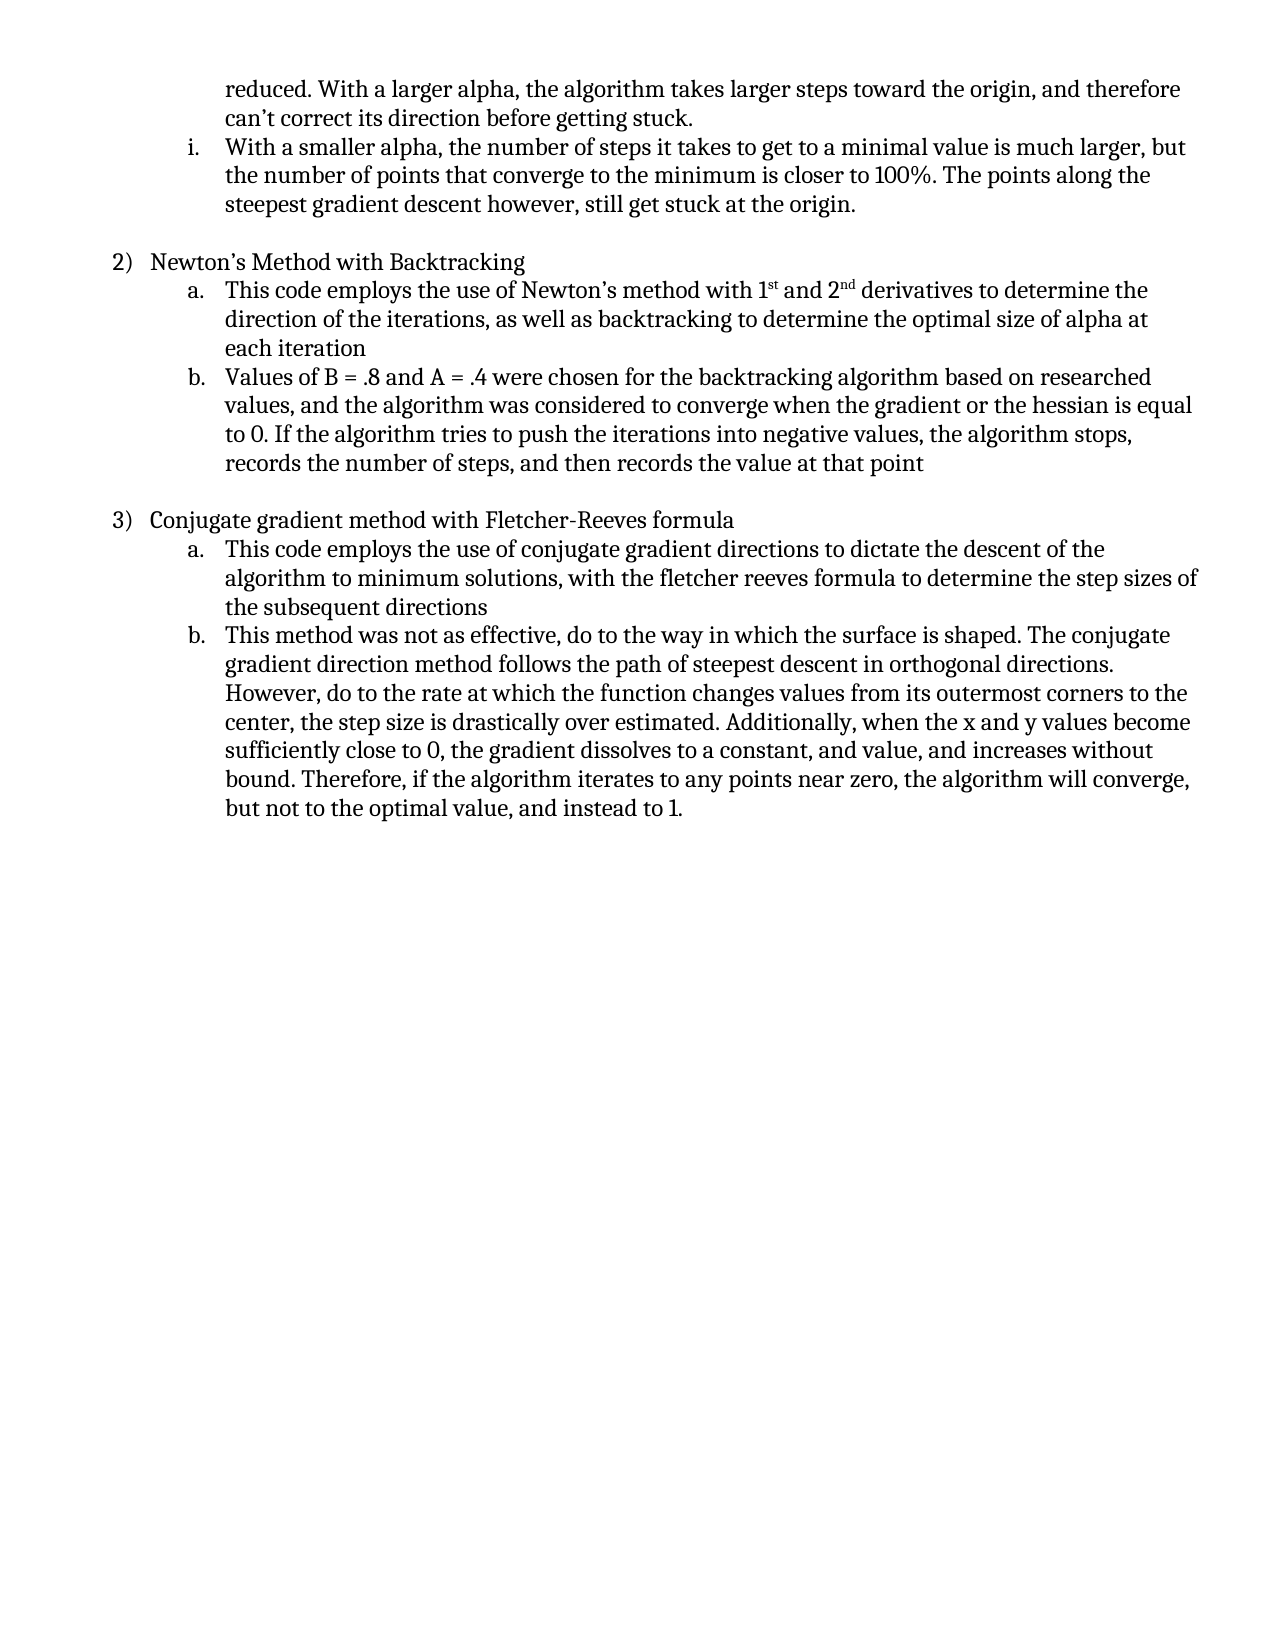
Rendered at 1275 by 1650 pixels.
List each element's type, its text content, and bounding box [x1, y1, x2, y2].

list Newton’s Method with Backtracking [112, 247, 1200, 276]
list Values of B = .8 and A = .4 were chosen for the backtracking algorithm based on researched values, and the algorithm was considered to converge when the gradient or the hessian is equal to 0. If the algorithm tries to push the iterations into negative values, the algorithm stops, records the number of steps, and then records the value at that point [187, 362, 1200, 477]
list This method was not as effective, do to the way in which the surface is shaped. The conjugate gradient direction method follows the path of steepest descent in orthogonal directions. However, do to the rate at which the function changes values from its outermost corners to the center, the step size is drastically over estimated. Additionally, when the x and y values become sufficiently close to 0, the gradient dissolves to a constant, and value, and increases without bound. Therefore, if the algorithm iterates to any points near zero, the algorithm will converge, but not to the optimal value, and instead to 1. [187, 621, 1200, 822]
list This code employs the use of Newton’s method with 1st and 2nd derivatives to determine the direction of the iterations, as well as backtracking to determine the optimal size of alpha at each iteration [187, 276, 1200, 362]
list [187, 75, 1200, 132]
list This code employs the use of conjugate gradient directions to dictate the descent of the algorithm to minimum solutions, with the fletcher reeves formula to determine the step sizes of the subsequent directions [187, 535, 1200, 621]
list Conjugate gradient method with Fletcher-Reeves formula [112, 506, 1200, 535]
list With a smaller alpha, the number of steps it takes to get to a minimal value is much larger, but the number of points that converge to the minimum is closer to 100%. The points along the steepest gradient descent however, still get stuck at the origin. [187, 132, 1200, 219]
